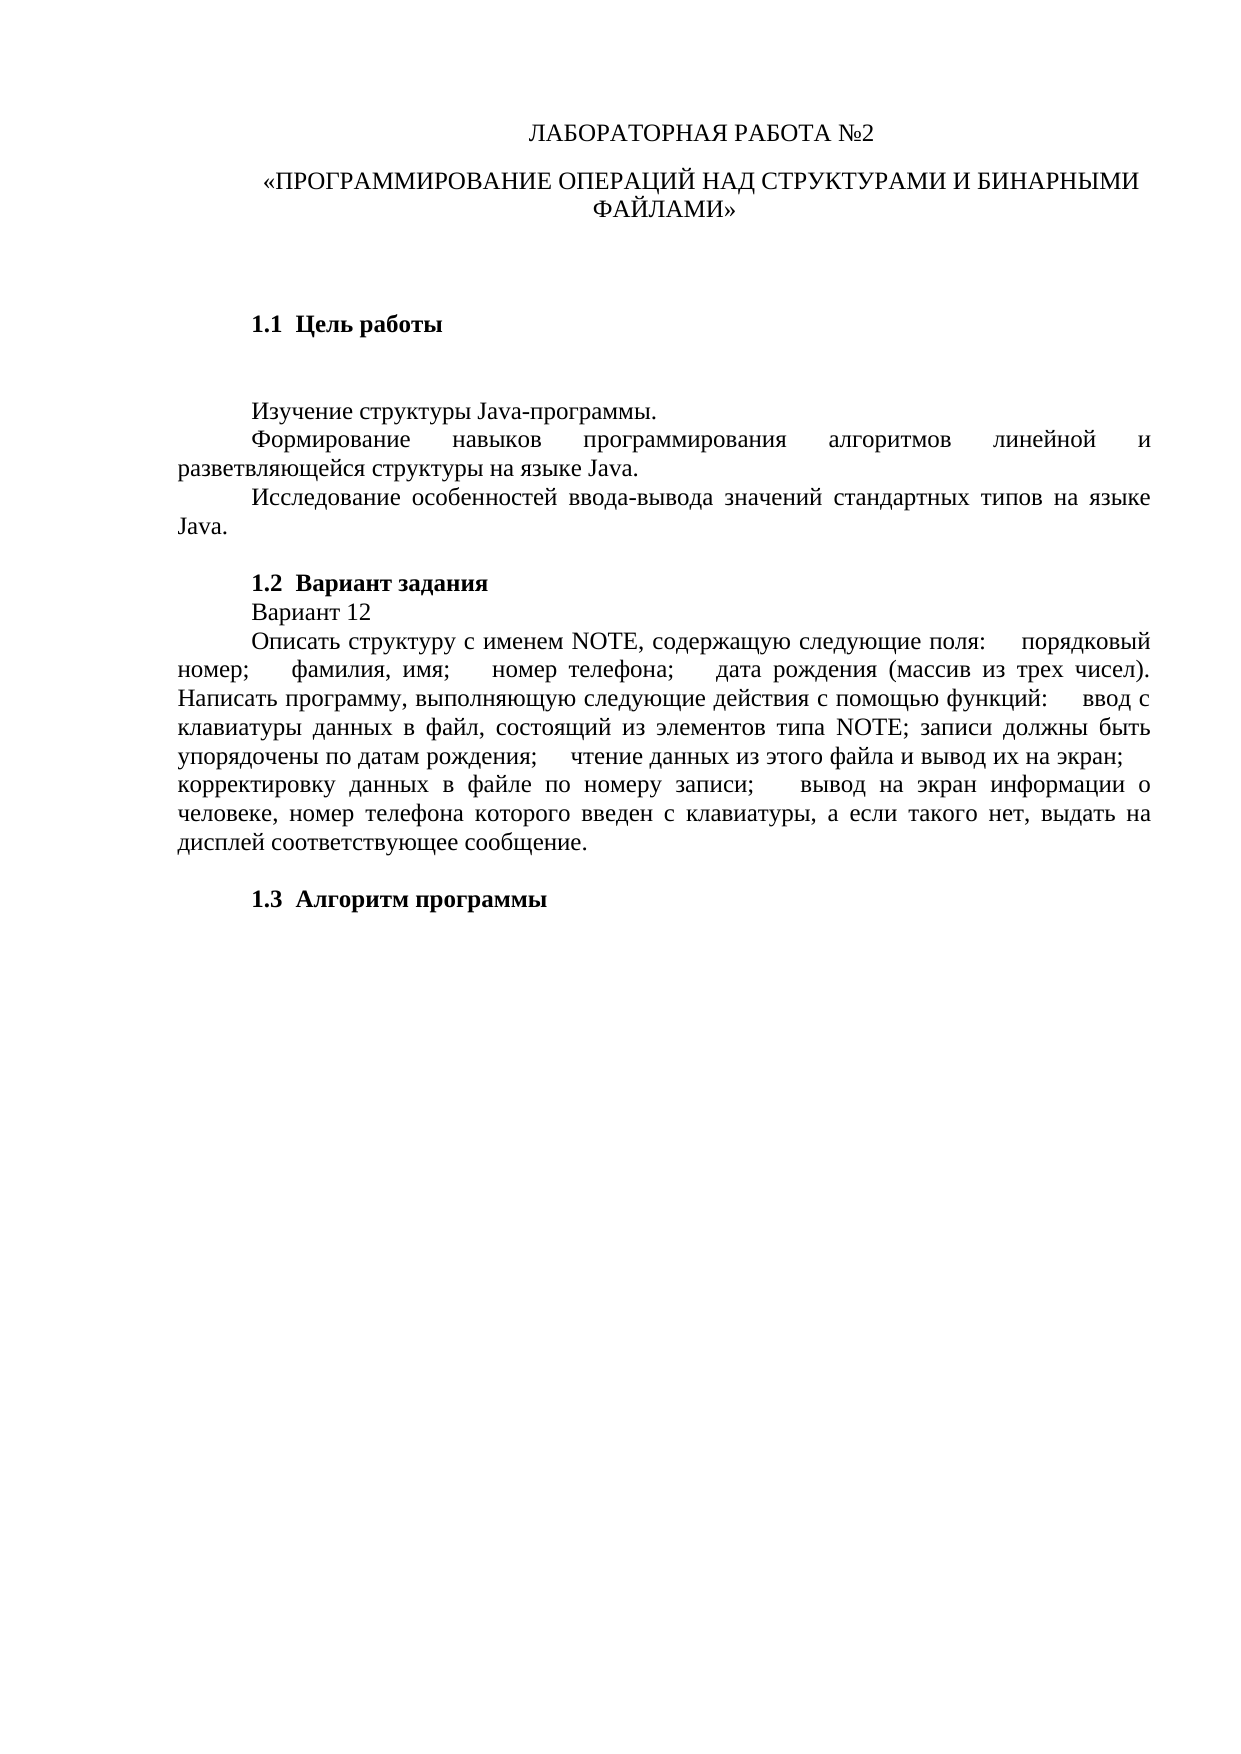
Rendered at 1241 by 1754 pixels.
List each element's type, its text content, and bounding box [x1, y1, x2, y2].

text Вариант 12 [251, 597, 1152, 626]
text ЛАБОРАТОРНАЯ РАБОТА №2 [177, 118, 1152, 147]
text Исследование особенностей ввода-вывода значений стандартных типов на языке Java. [177, 482, 1152, 539]
text Описать структуру с именем NOTE, содержащую следующие поля:  порядковый номер;  фамилия, имя;  номер телефона;  дата рождения (массив из трех чисел). Написать программу, выполняющую следующие действия с помощью функций:  ввод с клавиатуры данных в файл, состоящий из элементов типа NOTE; записи должны быть упорядочены по датам рождения;  чтение данных из этого файла и вывод их на экран;  корректировку данных в файле по номеру записи;  вывод на экран информации о человеке, номер телефона которого введен с клавиатуры, а если такого нет, выдать на дисплей соответствующее сообщение. [177, 626, 1152, 856]
text Формирование навыков программирования алгоритмов линейной и разветвляющейся структуры на языке Java. [177, 424, 1152, 482]
list Вариант задания [251, 568, 1152, 597]
list Цель работы [251, 309, 1152, 338]
text Изучение структуры Java-программы. [177, 396, 1152, 424]
list Алгоритм программы [251, 884, 1152, 913]
text «ПРОГРАММИРОВАНИЕ ОПЕРАЦИЙ НАД СТРУКТУРАМИ И БИНАРНЫМИ ФАЙЛАМИ» [177, 166, 1152, 223]
